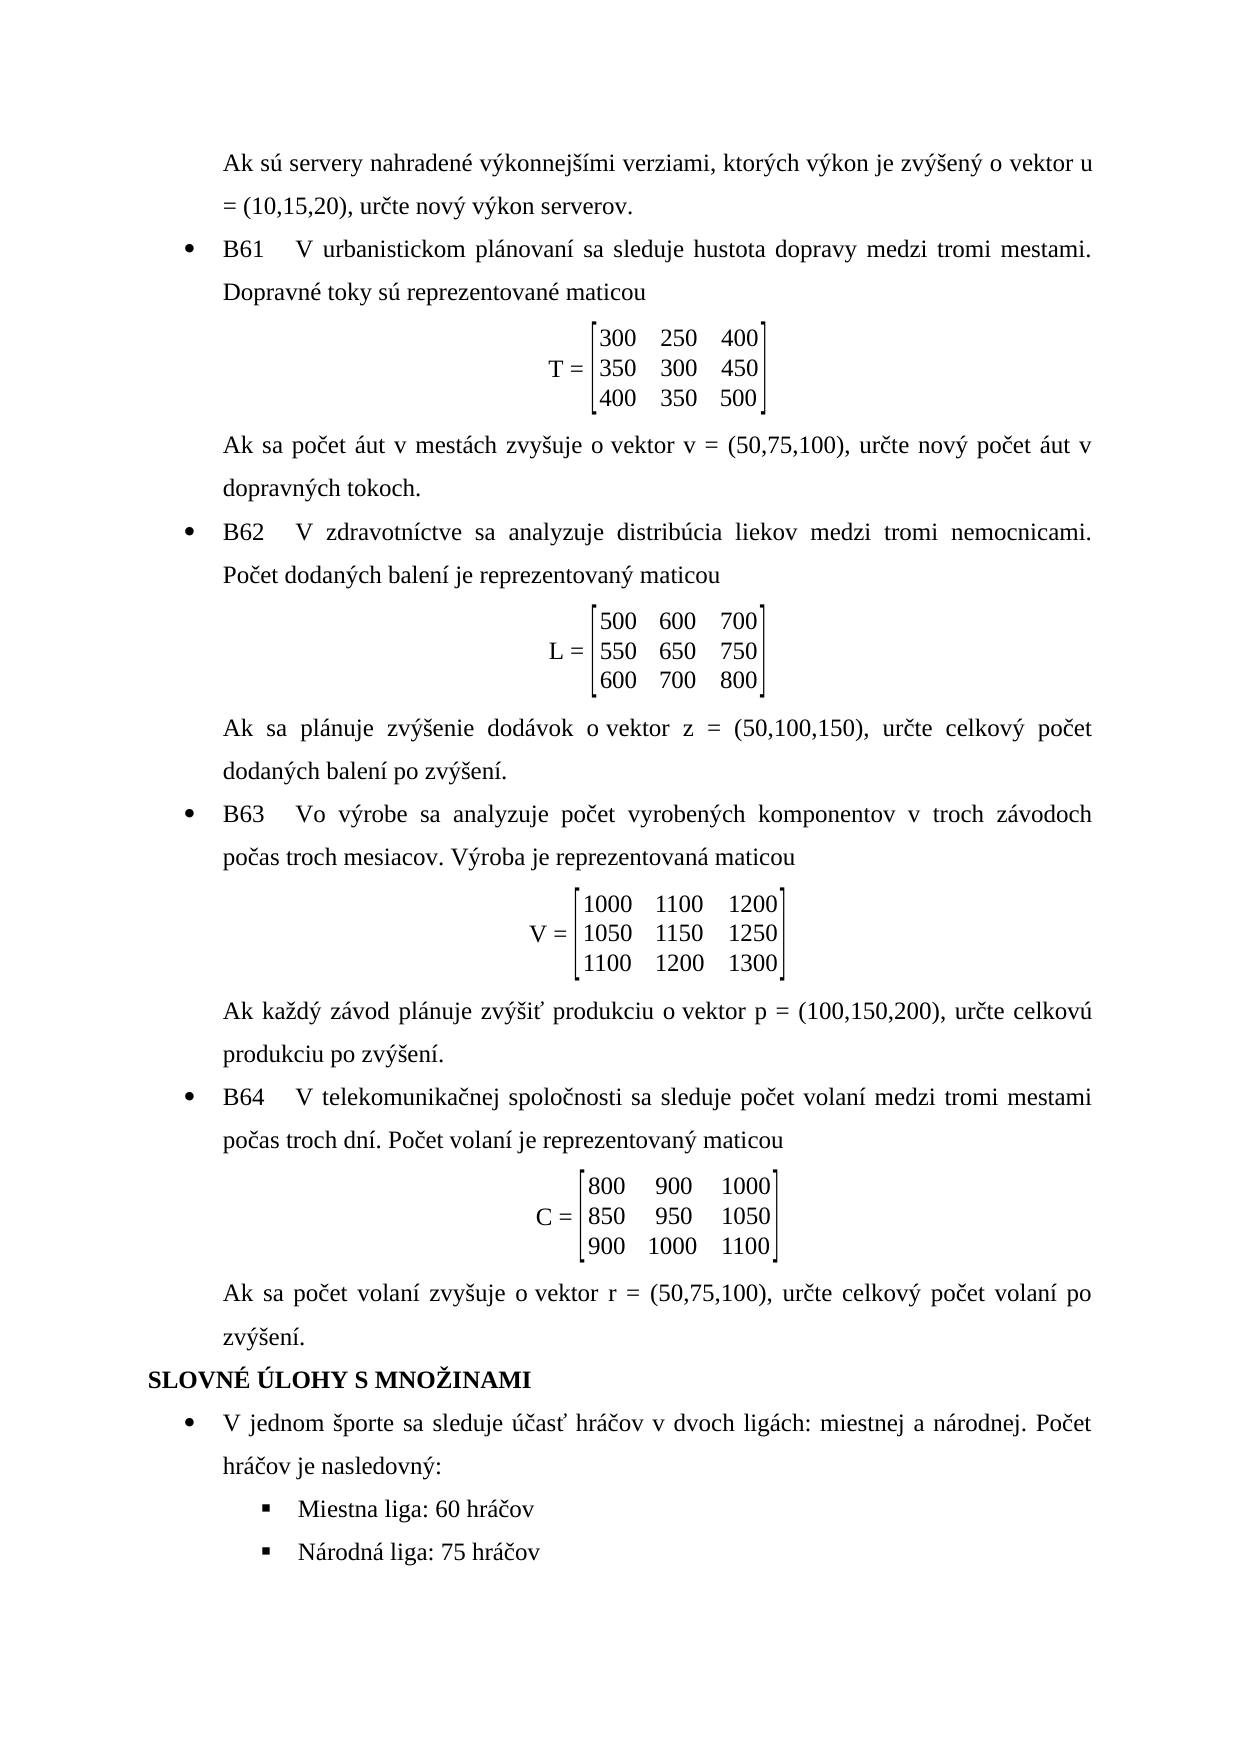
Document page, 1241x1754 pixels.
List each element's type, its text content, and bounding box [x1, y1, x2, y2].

text Ak každý závod plánuje zvýšiť produkciu o vektor p = (100,150,200), určte celkovú produkciu po zvýšení. [223, 996, 1093, 1068]
text Ak sa plánuje zvýšenie dodávok o vektor z = (50,100,150), určte celkový počet dodaných balení po zvýšení. [223, 713, 1093, 785]
list Národná liga: 75 hráčov [260, 1537, 1093, 1566]
text Ak sa počet áut v mestách zvyšuje o vektor v = (50,75,100), určte nový počet áut v dopravných tokoch. [223, 430, 1093, 502]
text Ak sú servery nahradené výkonnejšími verziami, ktorých výkon je zvýšený o vektor u = (10,15,20), určte nový výkon serverov. [223, 148, 1093, 219]
text SLOVNÉ ÚLOHY S MNOŽINAMI [148, 1365, 1093, 1393]
list B61 V urbanistickom plánovaní sa sleduje hustota dopravy medzi tromi mestami. Dopravné toky sú reprezentované maticou [185, 234, 1093, 306]
list B62 V zdravotníctve sa analyzuje distribúcia liekov medzi tromi nemocnicami. Počet dodaných balení je reprezentovaný maticou [185, 517, 1093, 588]
text L = [223, 603, 1093, 699]
list B63 Vo výrobe sa analyzuje počet vyrobených komponentov v troch závodoch počas troch mesiacov. Výroba je reprezentovaná maticou [185, 799, 1093, 871]
text C = [223, 1168, 1093, 1264]
list Miestna liga: 60 hráčov [260, 1494, 1093, 1523]
text T = [223, 320, 1093, 416]
text Ak sa počet volaní zvyšuje o vektor r = (50,75,100), určte celkový počet volaní po zvýšení. [223, 1278, 1093, 1350]
list B64 V telekomunikačnej spoločnosti sa sleduje počet volaní medzi tromi mestami počas troch dní. Počet volaní je reprezentovaný maticou [185, 1082, 1093, 1154]
list V jednom športe sa sleduje účasť hráčov v dvoch ligách: miestnej a národnej. Počet hráčov je nasledovný: [185, 1408, 1093, 1480]
text V = [223, 886, 1093, 981]
